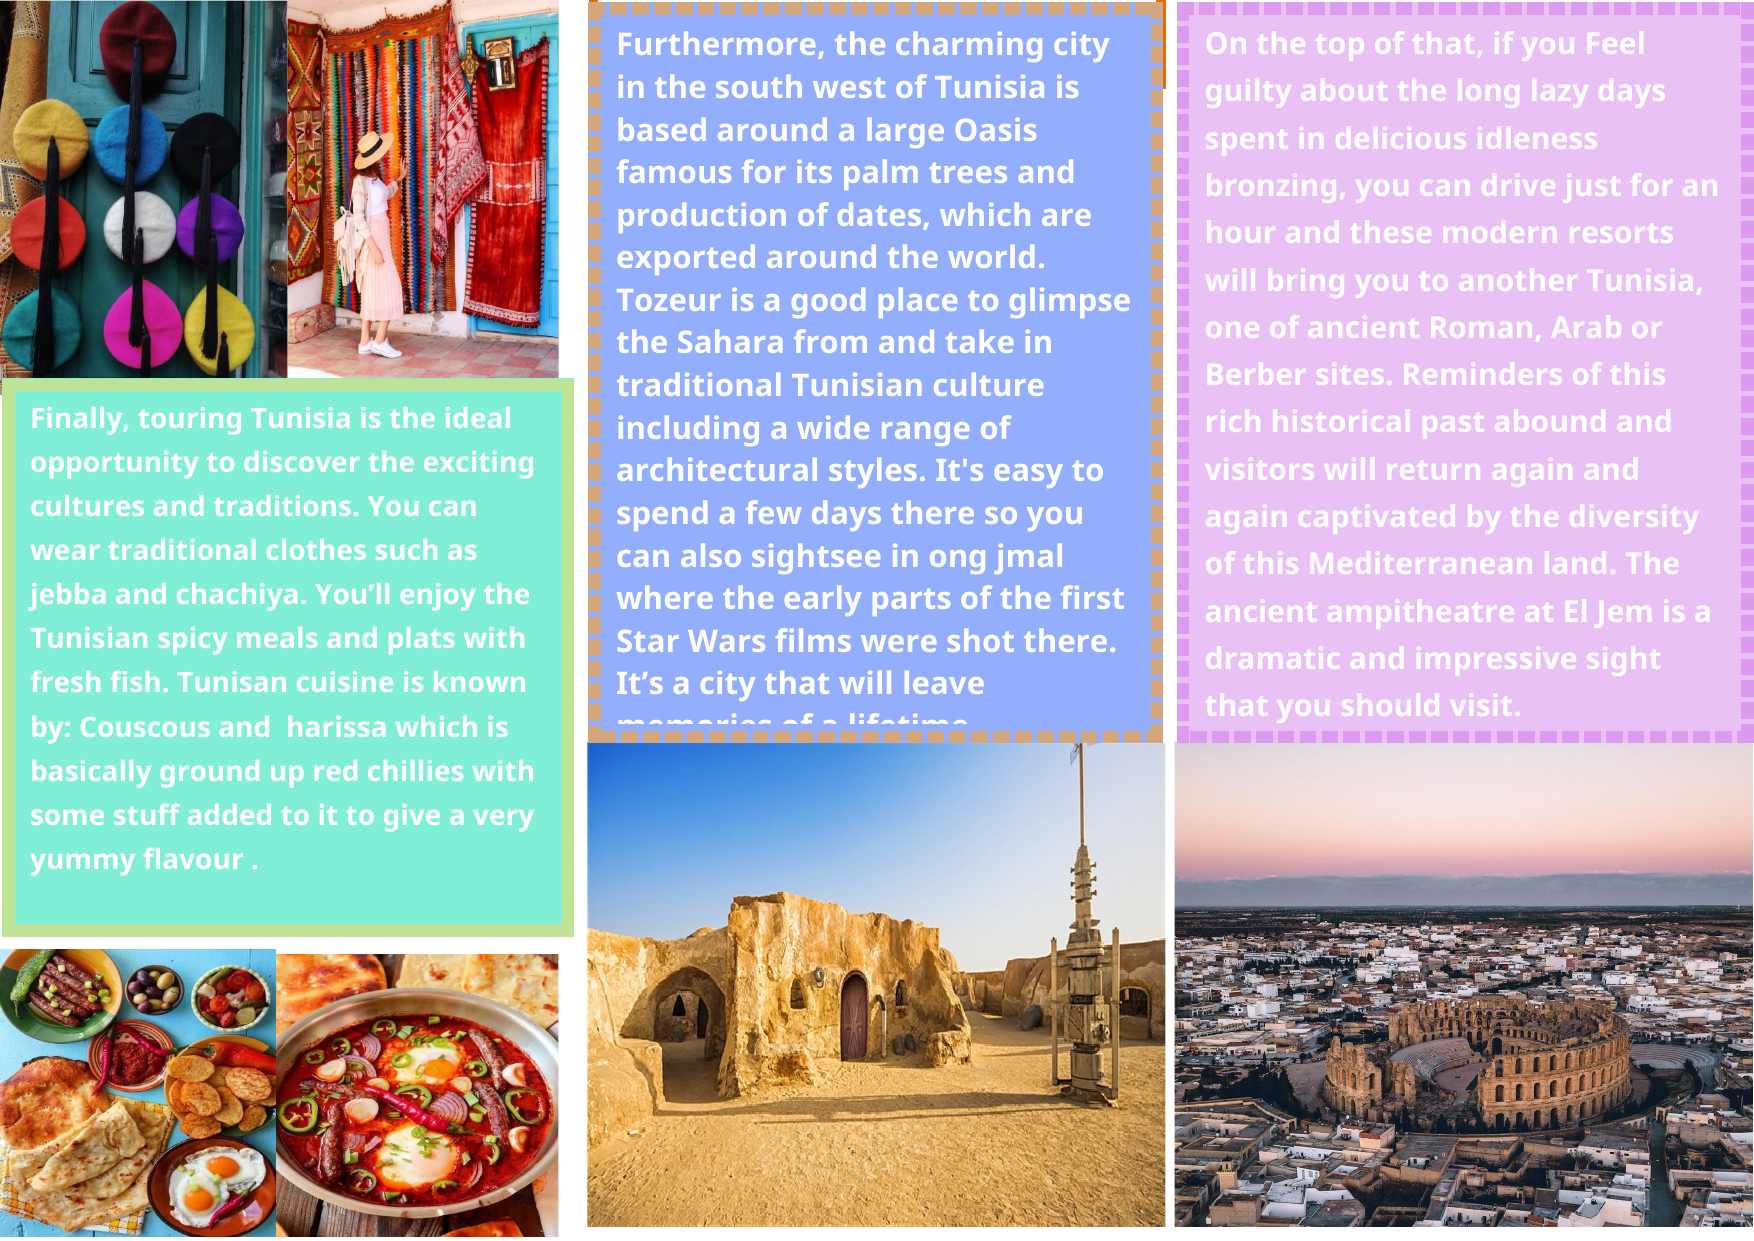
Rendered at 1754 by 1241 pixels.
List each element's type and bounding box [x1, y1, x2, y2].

picture [1174, 742, 1753, 1227]
picture [0, 949, 559, 1237]
picture [587, 742, 1166, 1227]
picture [0, 0, 559, 395]
